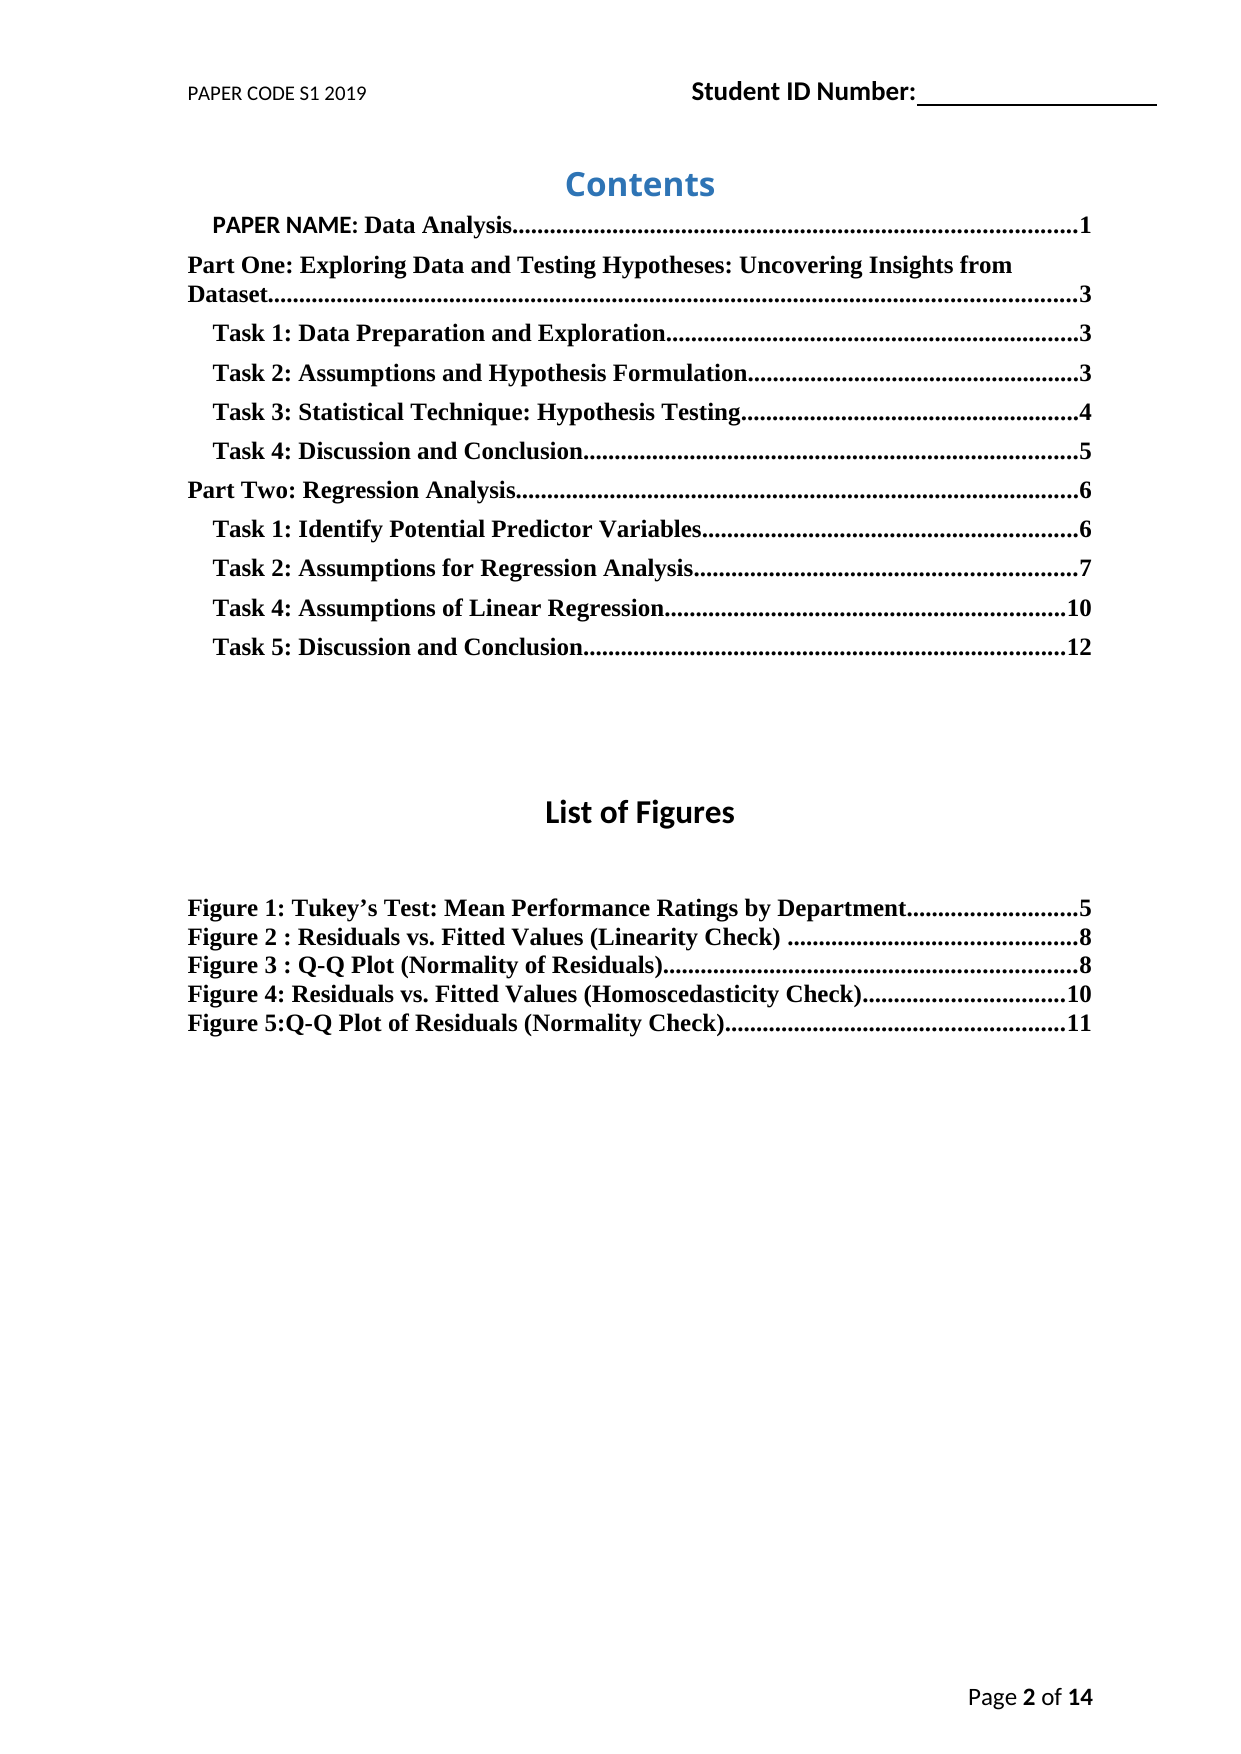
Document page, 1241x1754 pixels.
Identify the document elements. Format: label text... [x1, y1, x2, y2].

text Figure 2 : Residuals vs. Fitted Values (Linearity Check) 8 [187, 922, 1093, 951]
text Figure 3 : Q-Q Plot (Normality of Residuals) 8 [187, 951, 1093, 979]
text Figure 4: Residuals vs. Fitted Values (Homoscedasticity Check) 10 [187, 979, 1093, 1008]
text List of Figures [187, 791, 1093, 832]
text Figure 1: Tukey’s Test: Mean Performance Ratings by Department 5 [187, 893, 1093, 922]
text Figure 5:Q-Q Plot of Residuals (Normality Check) 11 [187, 1008, 1093, 1037]
